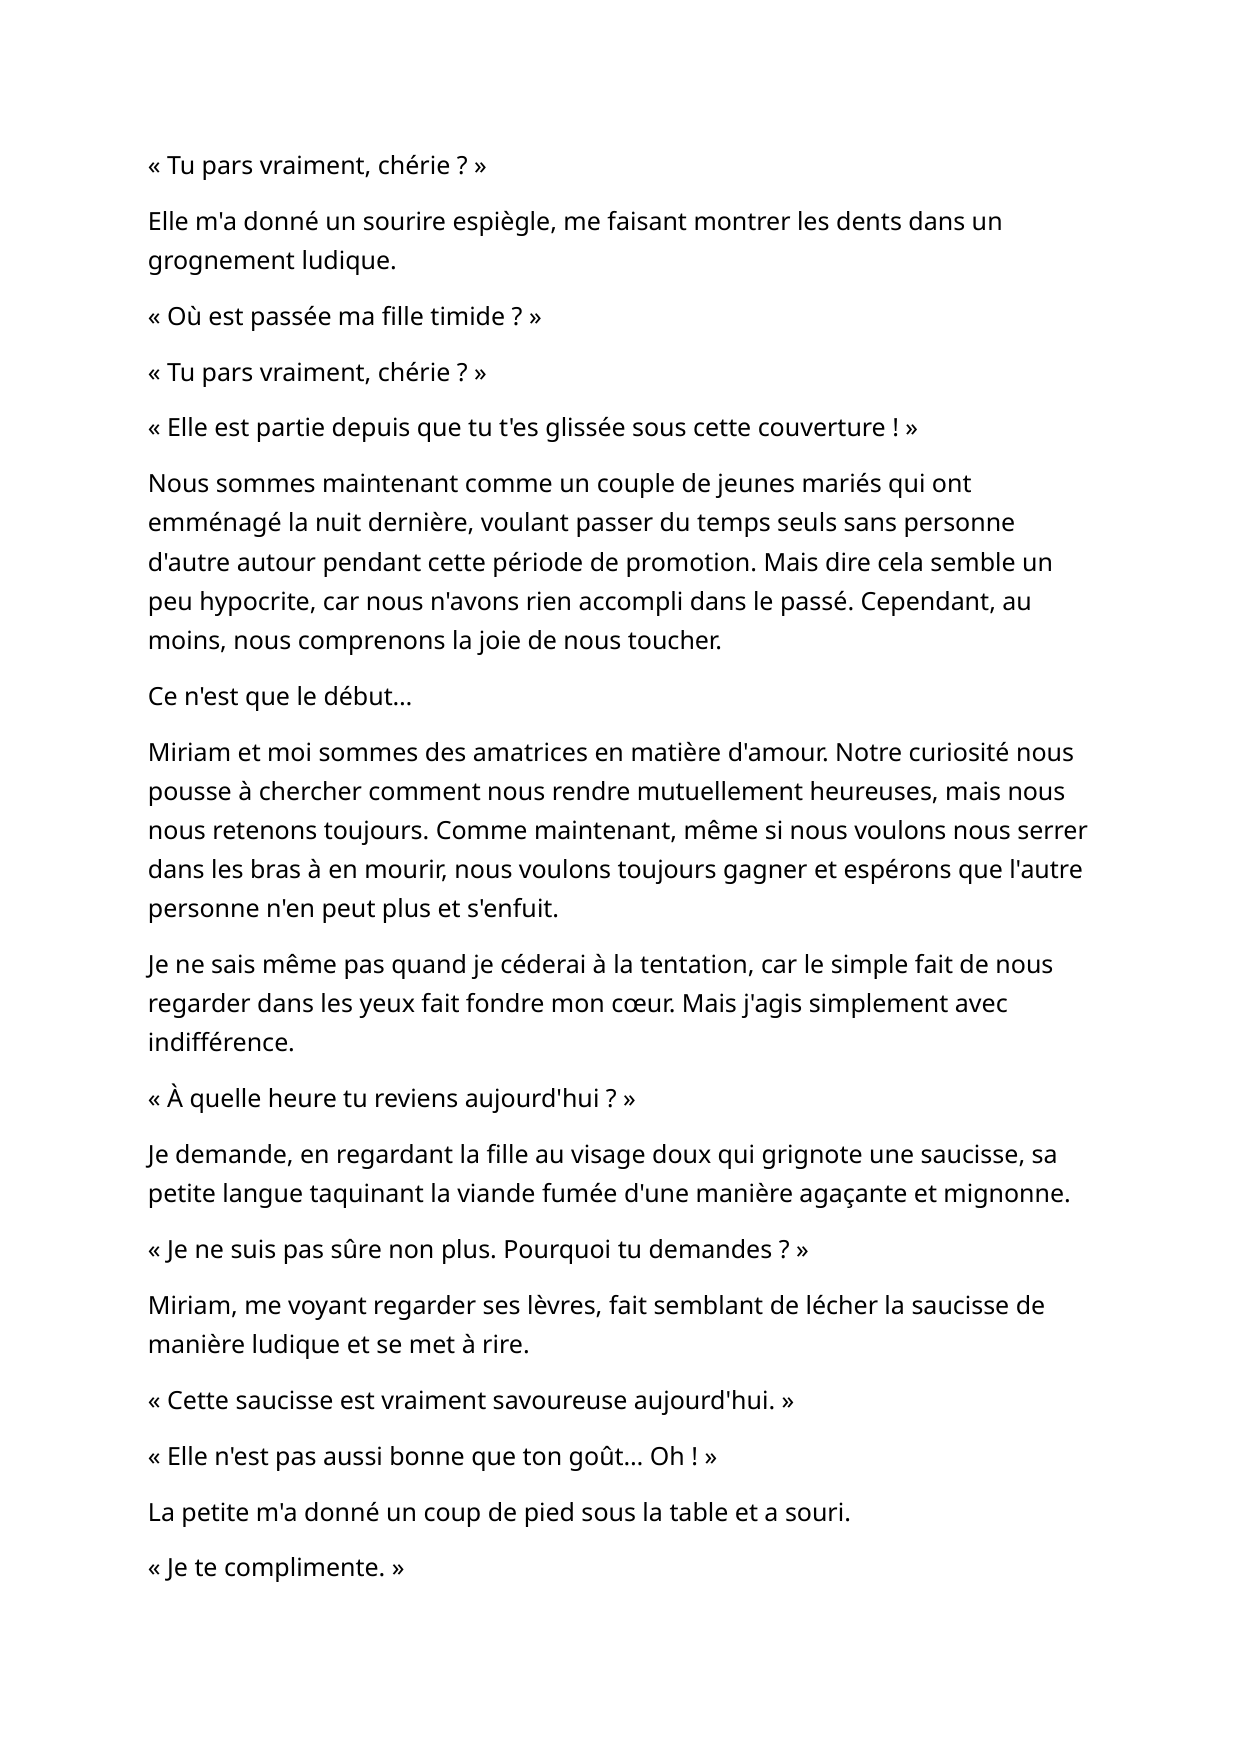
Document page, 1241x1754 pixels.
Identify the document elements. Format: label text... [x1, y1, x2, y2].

text « Je te complimente. » [148, 1550, 1093, 1584]
text Nous sommes maintenant comme un couple de jeunes mariés qui ont emménagé la nuit dernière, voulant passer du temps seuls sans personne d'autre autour pendant cette période de promotion. Mais dire cela semble un peu hypocrite, car nous n'avons rien accompli dans le passé. Cependant, au moins, nous comprenons la joie de nous toucher. [148, 466, 1093, 657]
text Elle m'a donné un sourire espiègle, me faisant montrer les dents dans un grognement ludique. [148, 203, 1093, 277]
text Je ne sais même pas quand je céderai à la tentation, car le simple fait de nous regarder dans les yeux fait fondre mon cœur. Mais j'agis simplement avec indifférence. [148, 947, 1093, 1059]
text Miriam, me voyant regarder ses lèvres, fait semblant de lécher la saucisse de manière ludique et se met à rire. [148, 1288, 1093, 1361]
text « Je ne suis pas sûre non plus. Pourquoi tu demandes ? » [148, 1232, 1093, 1266]
text Miriam et moi sommes des amatrices en matière d'amour. Notre curiosité nous pousse à chercher comment nous rendre mutuellement heureuses, mais nous nous retenons toujours. Comme maintenant, même si nous voulons nous serrer dans les bras à en mourir, nous voulons toujours gagner et espérons que l'autre personne n'en peut plus et s'enfuit. [148, 734, 1093, 925]
text Ce n'est que le début… [148, 678, 1093, 712]
text « Tu pars vraiment, chérie ? » [148, 148, 1093, 182]
text « Tu pars vraiment, chérie ? » [148, 354, 1093, 388]
text La petite m'a donné un coup de pied sous la table et a souri. [148, 1494, 1093, 1528]
text « Elle est partie depuis que tu t'es glissée sous cette couverture ! » [148, 410, 1093, 444]
text « Où est passée ma fille timide ? » [148, 298, 1093, 332]
text « Elle n'est pas aussi bonne que ton goût… Oh ! » [148, 1438, 1093, 1472]
text « Cette saucisse est vraiment savoureuse aujourd'hui. » [148, 1383, 1093, 1417]
text « À quelle heure tu reviens aujourd'hui ? » [148, 1081, 1093, 1115]
text Je demande, en regardant la fille au visage doux qui grignote une saucisse, sa petite langue taquinant la viande fumée d'une manière agaçante et mignonne. [148, 1137, 1093, 1210]
